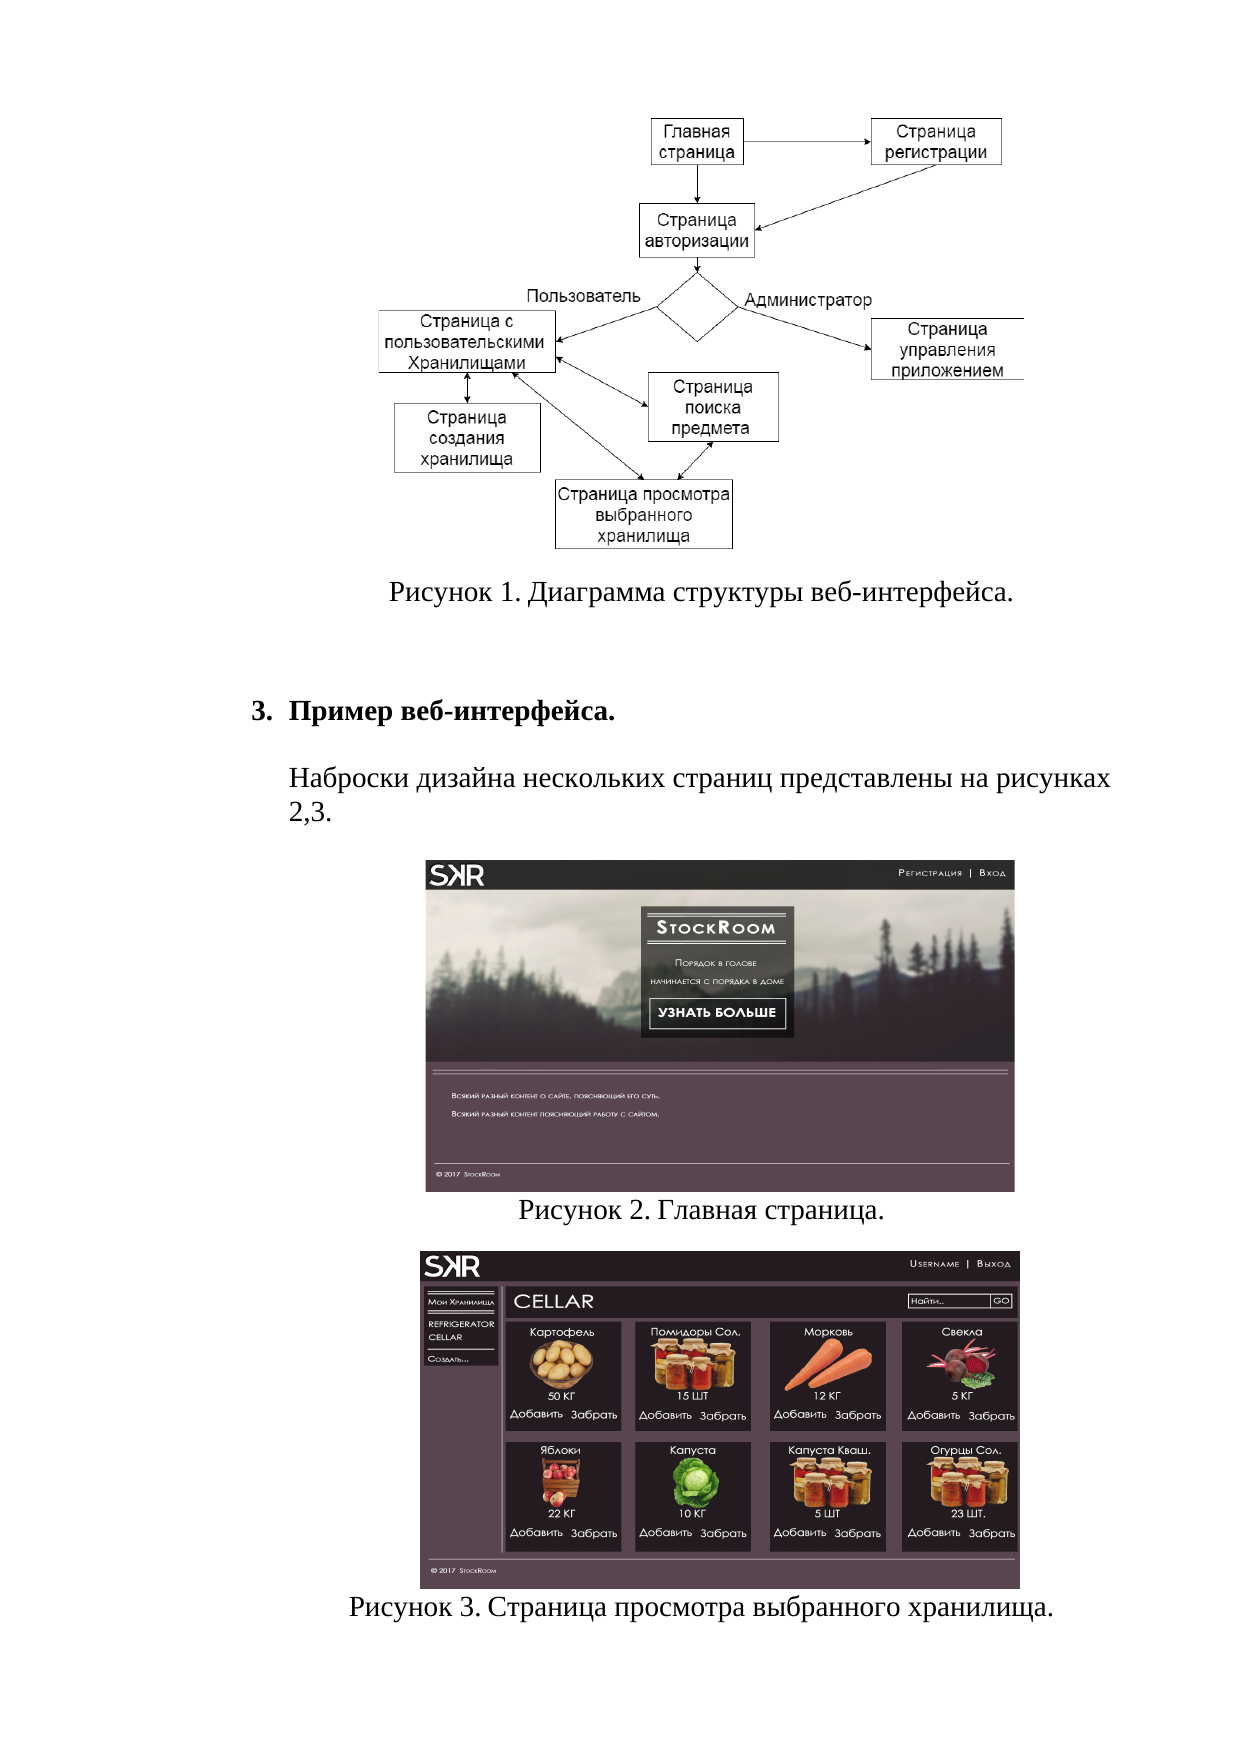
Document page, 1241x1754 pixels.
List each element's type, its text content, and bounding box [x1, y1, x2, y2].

list Пример веб-интерфейса. [251, 693, 1152, 727]
text Рисунок 2. Главная страница. [177, 1192, 1152, 1226]
picture [420, 1251, 1020, 1589]
picture [425, 860, 1015, 1192]
text Рисунок 3. Страница просмотра выбранного хранилища. [177, 1589, 1152, 1622]
list Наброски дизайна нескольких страниц представлены на рисунках 2,3. [288, 760, 1152, 827]
text Рисунок 1. Диаграмма структуры веб-интерфейса. [177, 574, 1152, 608]
